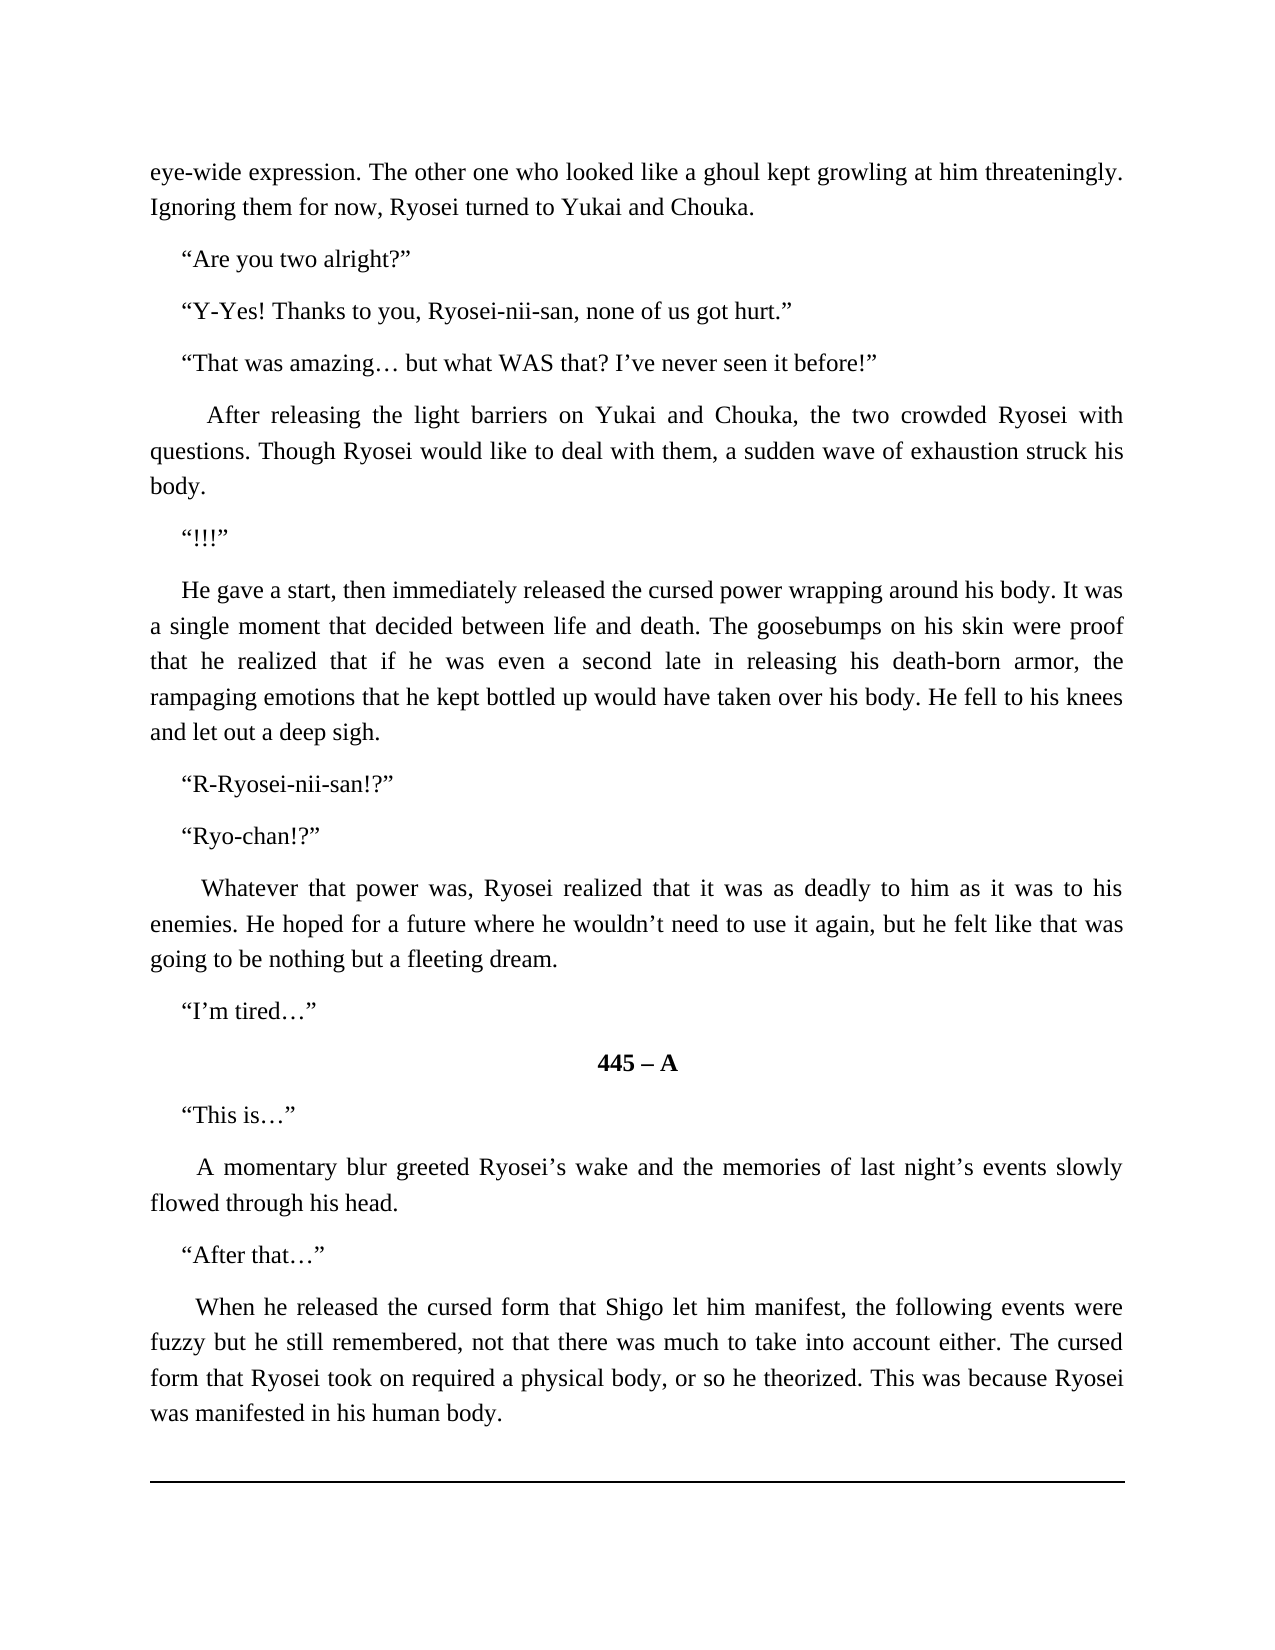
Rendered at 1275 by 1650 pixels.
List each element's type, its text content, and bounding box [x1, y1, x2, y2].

text “That was amazing… but what WAS that? I’ve never seen it before!” [150, 342, 1125, 377]
text “Ryo-chan!?” [150, 814, 1125, 850]
text “I’m tired…” [150, 989, 1125, 1025]
text “Y-Yes! Thanks to you, Ryosei-nii-san, none of us got hurt.” [150, 289, 1125, 325]
text Whatever that power was, Ryosei realized that it was as deadly to him as it was to his enemies. He hoped for a future where he wouldn’t need to use it again, but he felt like that was going to be nothing but a fleeting dream. [150, 867, 1125, 973]
text 445 – A [150, 1042, 1125, 1077]
text After releasing the light barriers on Yukai and Chouka, the two crowded Ryosei with questions. Though Ryosei would like to deal with them, a sudden wave of exhaustion struck his body. [150, 394, 1125, 500]
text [150, 150, 1125, 221]
text He gave a start, then immediately released the cursed power wrapping around his body. It was a single moment that decided between life and death. The goosebumps on his skin were proof that he realized that if he was even a second late in releasing his death-born armor, the rampaging emotions that he kept bottled up would have taken over his body. He fell to his knees and let out a deep sigh. [150, 569, 1125, 746]
text When he released the cursed form that Shigo let him manifest, the following events were fuzzy but he still remembered, not that there was much to take into account either. The cursed form that Ryosei took on required a physical body, or so he theorized. This was because Ryosei was manifested in his human body. [150, 1285, 1125, 1427]
text “R-Ryosei-nii-san!?” [150, 762, 1125, 798]
text “After that…” [150, 1233, 1125, 1269]
text “Are you two alright?” [150, 237, 1125, 273]
text “!!!” [150, 517, 1125, 552]
text “This is…” [150, 1094, 1125, 1129]
text A momentary blur greeted Ryosei’s wake and the memories of last night’s events slowly flowed through his head. [150, 1146, 1125, 1217]
